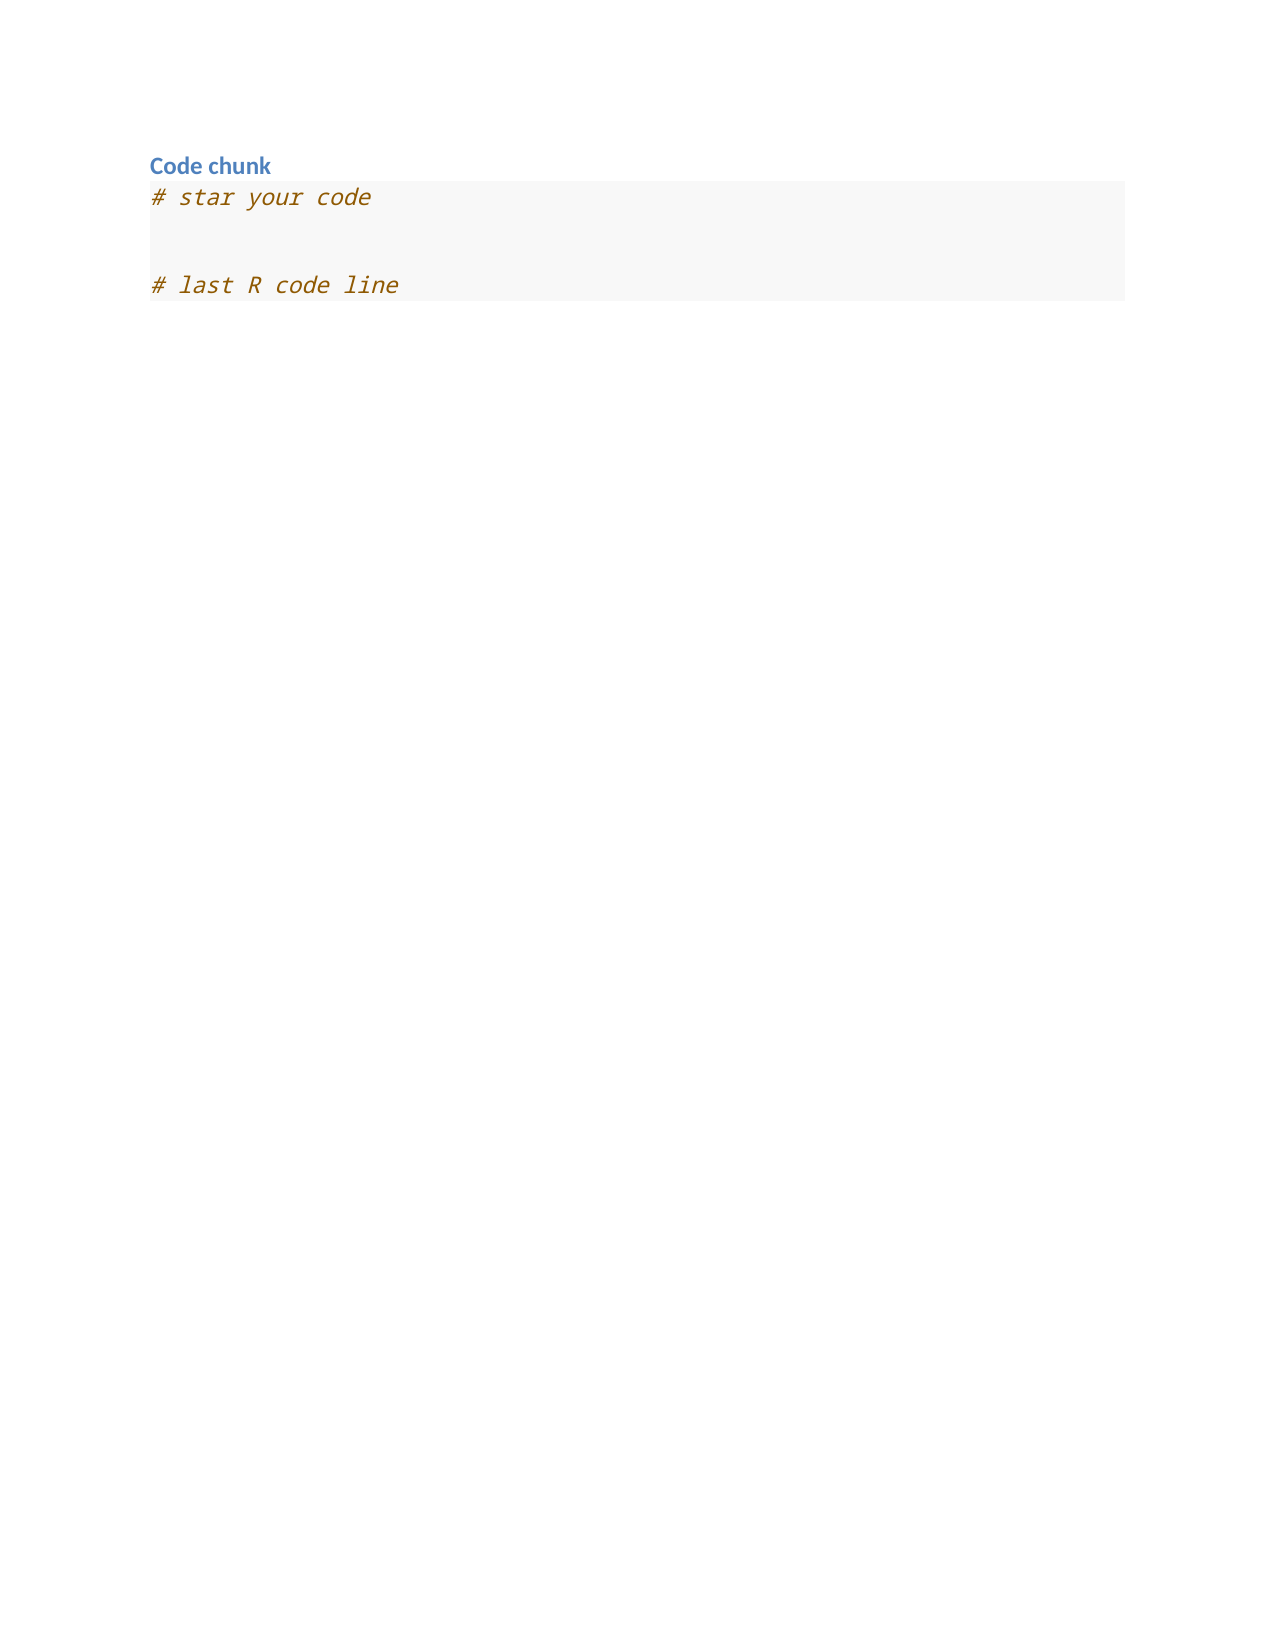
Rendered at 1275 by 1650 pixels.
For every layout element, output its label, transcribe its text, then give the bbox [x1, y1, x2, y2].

text # star your code # last R code line [150, 181, 1125, 301]
subtitle Code chunk [150, 150, 1125, 181]
